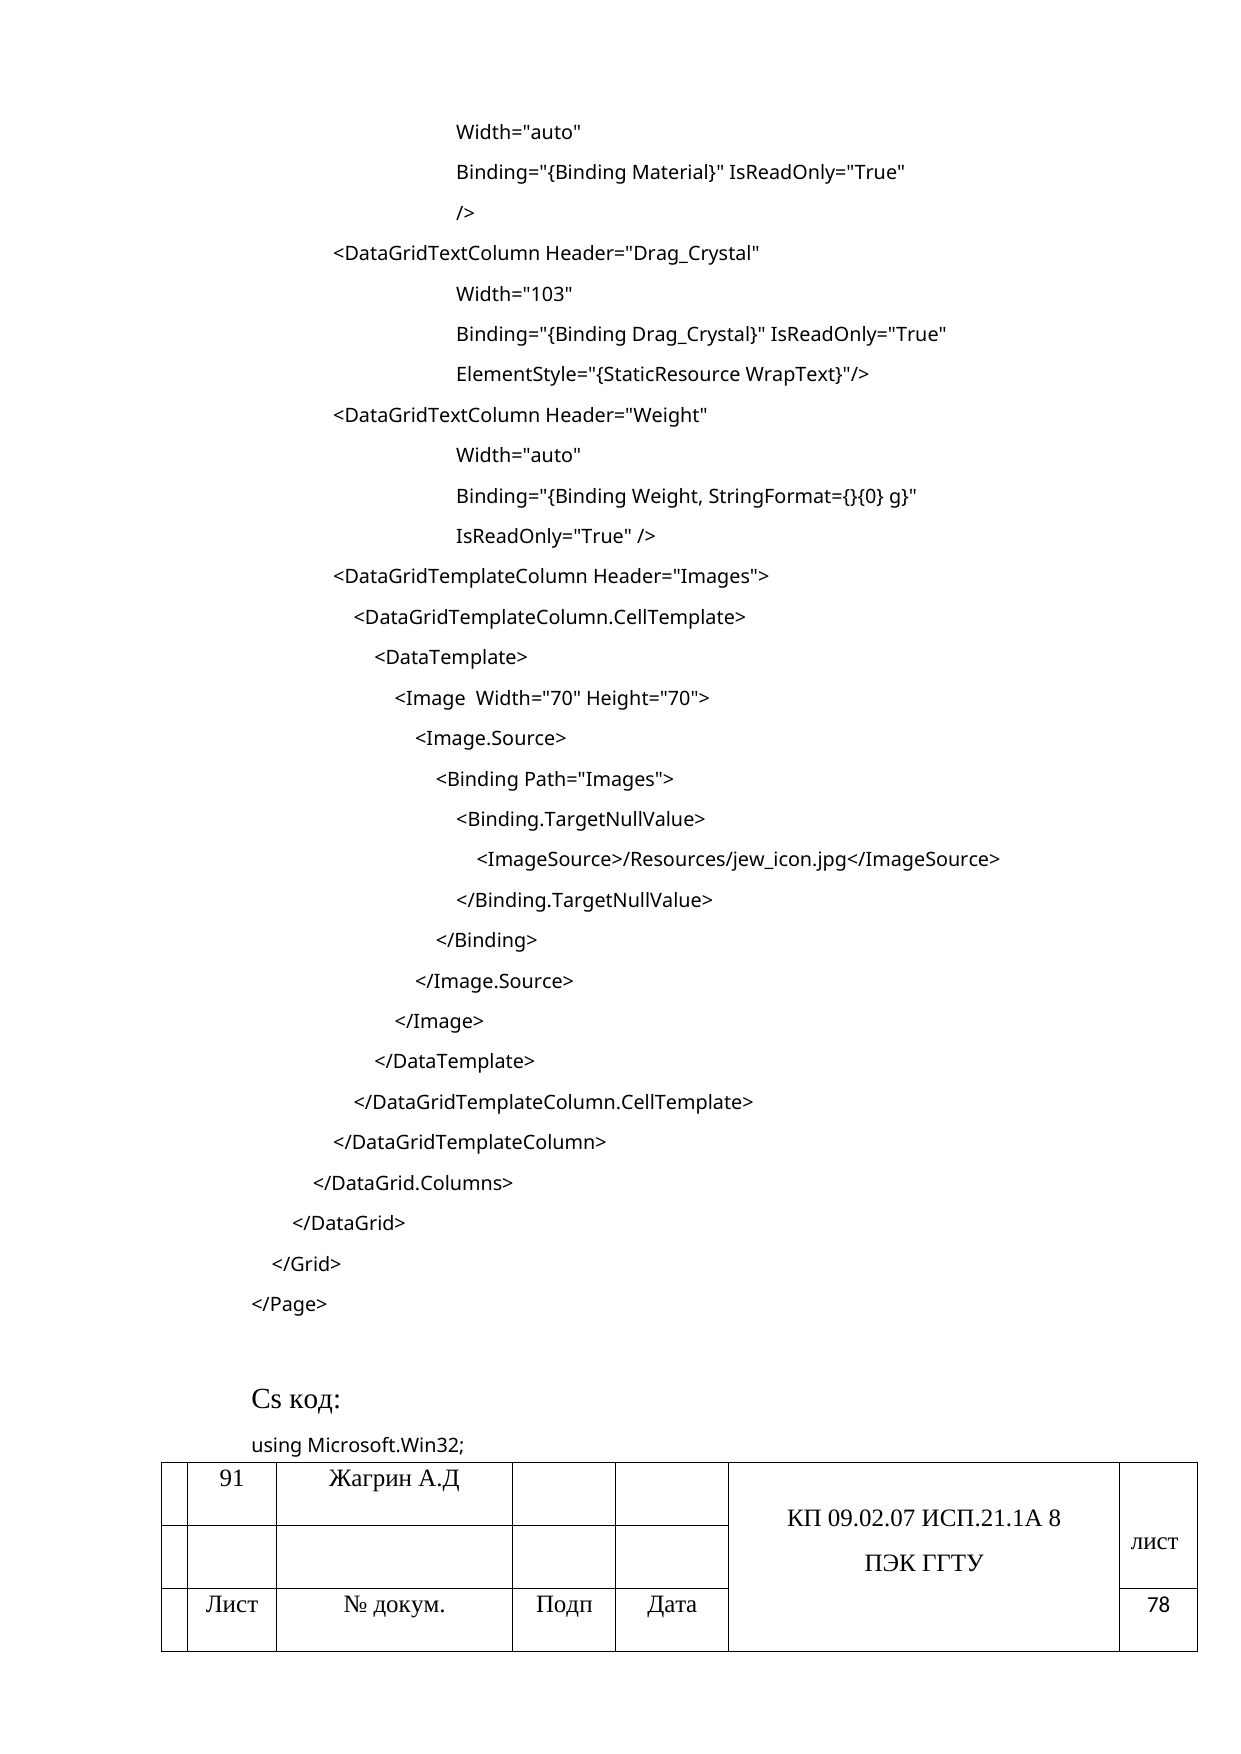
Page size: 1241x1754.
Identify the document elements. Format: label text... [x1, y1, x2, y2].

text </DataTemplate> [177, 1048, 1181, 1075]
text </DataGrid> [177, 1209, 1181, 1236]
text using Microsoft.Win32; [177, 1431, 1181, 1458]
text <DataTemplate> [177, 643, 1181, 671]
text /> [177, 199, 1181, 226]
text </Page> [177, 1290, 1181, 1317]
text </Binding> [177, 926, 1181, 953]
text <Binding.TargetNullValue> [177, 805, 1181, 832]
text <DataGridTemplateColumn Header="Images"> [177, 563, 1181, 590]
text Width="auto" [177, 441, 1181, 468]
text Binding="{Binding Material}" IsReadOnly="True" [177, 158, 1181, 186]
text Width="103" [177, 280, 1181, 307]
text Width="auto" [177, 118, 1181, 145]
text <ImageSource>/Resources/jew_icon.jpg</ImageSource> [177, 846, 1181, 873]
text </Grid> [177, 1250, 1181, 1277]
text Cs код: [177, 1381, 1181, 1414]
text <DataGridTextColumn Header="Weight" [177, 401, 1181, 428]
text </DataGridTemplateColumn> [177, 1128, 1181, 1156]
text <Binding Path="Images"> [177, 765, 1181, 792]
text <DataGridTextColumn Header="Drag_Crystal" [177, 239, 1181, 266]
text Binding="{Binding Drag_Crystal}" IsReadOnly="True" [177, 320, 1181, 347]
text </Image> [177, 1007, 1181, 1034]
text </DataGrid.Columns> [177, 1169, 1181, 1196]
text </Image.Source> [177, 967, 1181, 994]
text <Image.Source> [177, 724, 1181, 751]
text Binding="{Binding Weight, StringFormat={}{0} g}" [177, 482, 1181, 509]
text ElementStyle="{StaticResource WrapText}"/> [177, 361, 1181, 388]
text </DataGridTemplateColumn.CellTemplate> [177, 1088, 1181, 1115]
text <Image Width="70" Height="70"> [177, 684, 1181, 711]
text IsReadOnly="True" /> [177, 522, 1181, 549]
text <DataGridTemplateColumn.CellTemplate> [177, 603, 1181, 630]
text </Binding.TargetNullValue> [177, 886, 1181, 913]
